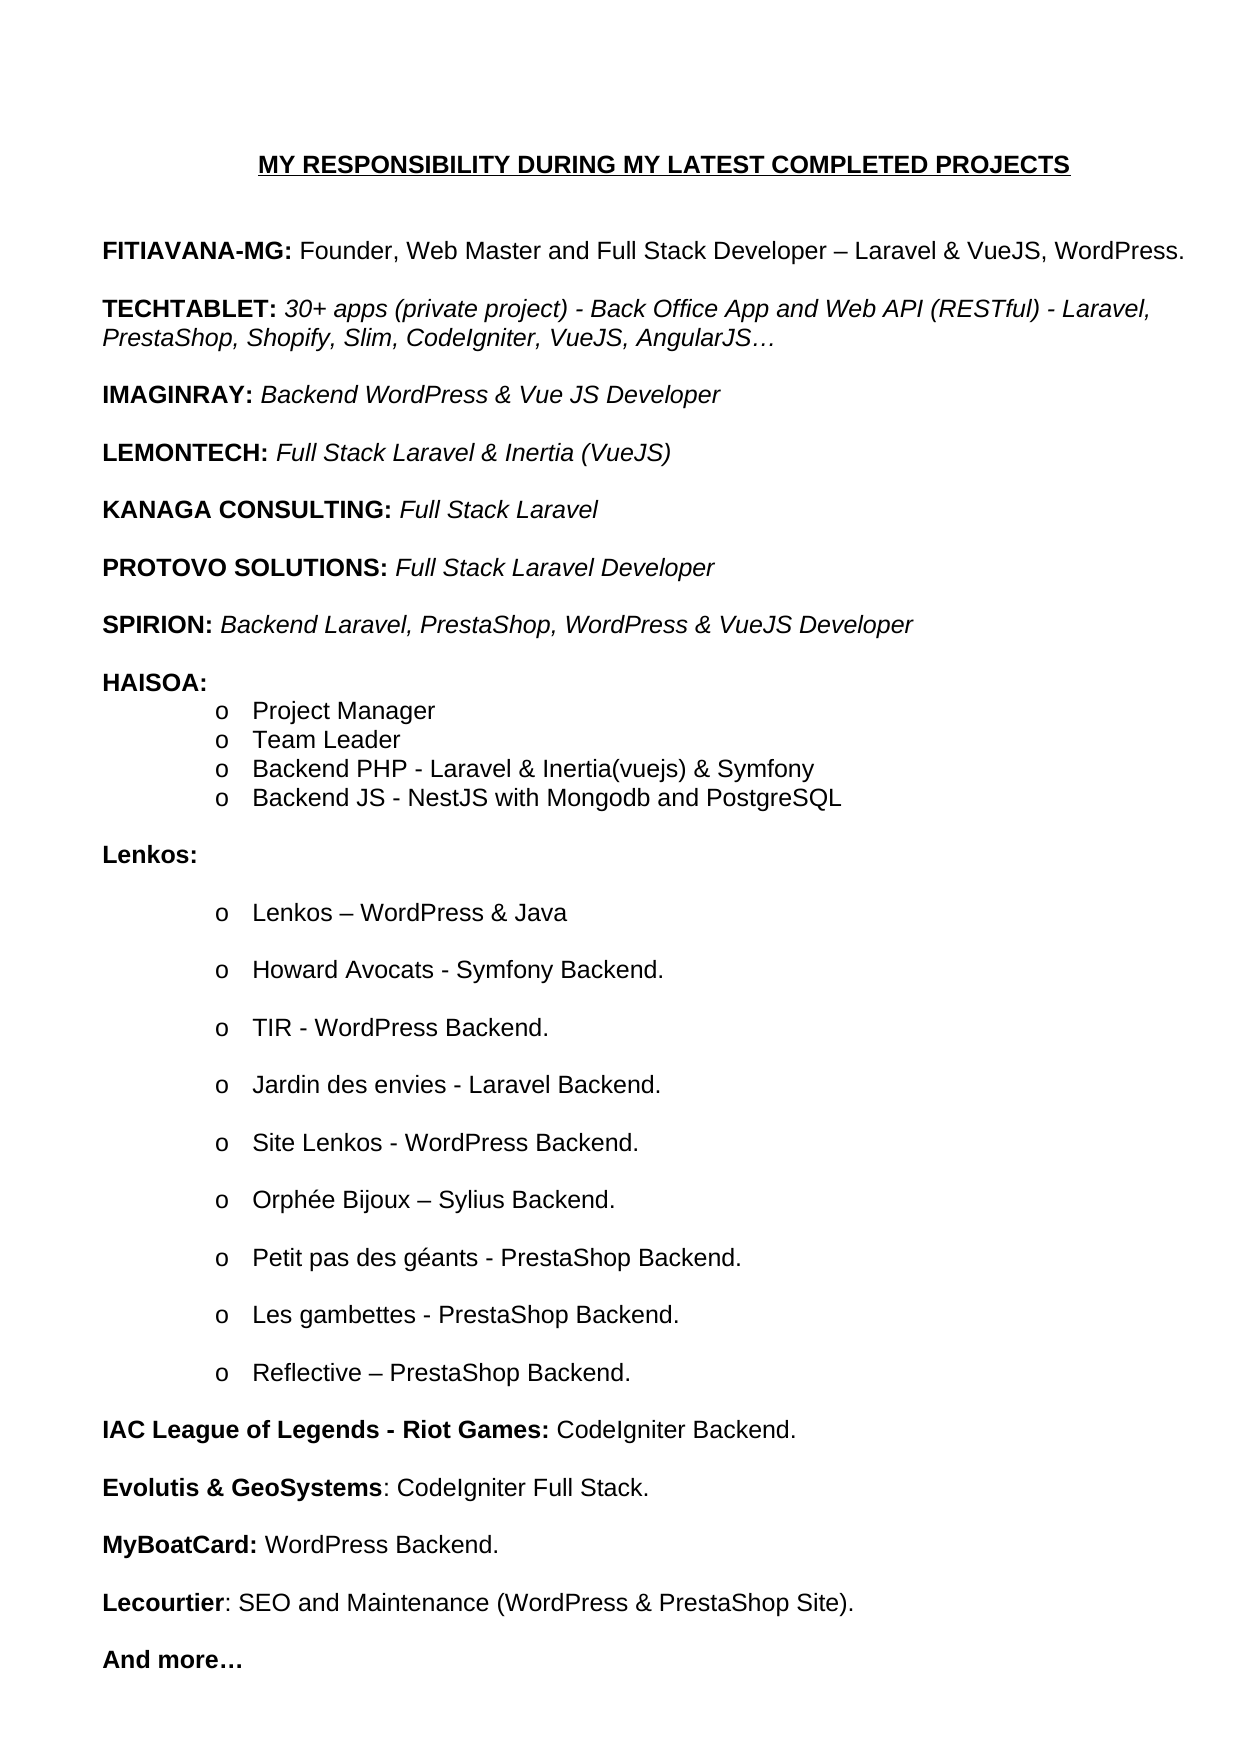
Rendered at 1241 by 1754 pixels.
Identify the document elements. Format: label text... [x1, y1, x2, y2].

text HAISOA: [102, 667, 1187, 696]
list Team Leader [215, 725, 1187, 754]
list Backend JS - NestJS with Mongodb and PostgreSQL [215, 782, 1187, 811]
text PROTOVO SOLUTIONS: Full Stack Laravel Developer [102, 552, 1187, 581]
list TIR - WordPress Backend. [215, 1012, 1187, 1041]
text Lecourtier: SEO and Maintenance (WordPress & PrestaShop Site). [102, 1587, 1187, 1616]
list Jardin des envies - Laravel Backend. [215, 1070, 1187, 1099]
list Petit pas des géants - PrestaShop Backend. [215, 1242, 1187, 1271]
text TECHTABLET: 30+ apps (private project) - Back Office App and Web API (RESTful) - Laravel, PrestaShop, Shopify, Slim, CodeIgniter, VueJS, AngularJS… [102, 294, 1187, 351]
text LEMONTECH: Full Stack Laravel & Inertia (VueJS) [102, 437, 1187, 466]
list Reflective – PrestaShop Backend. [215, 1357, 1187, 1386]
text MyBoatCard: WordPress Backend. [102, 1530, 1187, 1559]
text Evolutis & GeoSystems: CodeIgniter Full Stack. [102, 1472, 1187, 1501]
list Lenkos – WordPress & Java [215, 897, 1187, 926]
text And more… [102, 1645, 1187, 1674]
text SPIRION: Backend Laravel, PrestaShop, WordPress & VueJS Developer [102, 610, 1187, 639]
list Project Manager [215, 696, 1187, 725]
text IMAGINRAY: Backend WordPress & Vue JS Developer [102, 380, 1187, 409]
list Site Lenkos - WordPress Backend. [215, 1127, 1187, 1156]
text KANAGA CONSULTING: Full Stack Laravel [102, 495, 1187, 524]
text MY RESPONSIBILITY DURING MY LATEST COMPLETED PROJECTS [141, 150, 1187, 179]
text FITIAVANA-MG: Founder, Web Master and Full Stack Developer – Laravel & VueJS, WordPress. [102, 236, 1187, 265]
list Orphée Bijoux – Sylius Backend. [215, 1185, 1187, 1214]
text Lenkos: [102, 840, 1187, 869]
list Les gambettes - PrestaShop Backend. [215, 1300, 1187, 1329]
text IAC League of Legends - Riot Games: CodeIgniter Backend. [102, 1415, 1187, 1444]
list Howard Avocats - Symfony Backend. [215, 955, 1187, 984]
list Backend PHP - Laravel & Inertia(vuejs) & Symfony [215, 754, 1187, 782]
